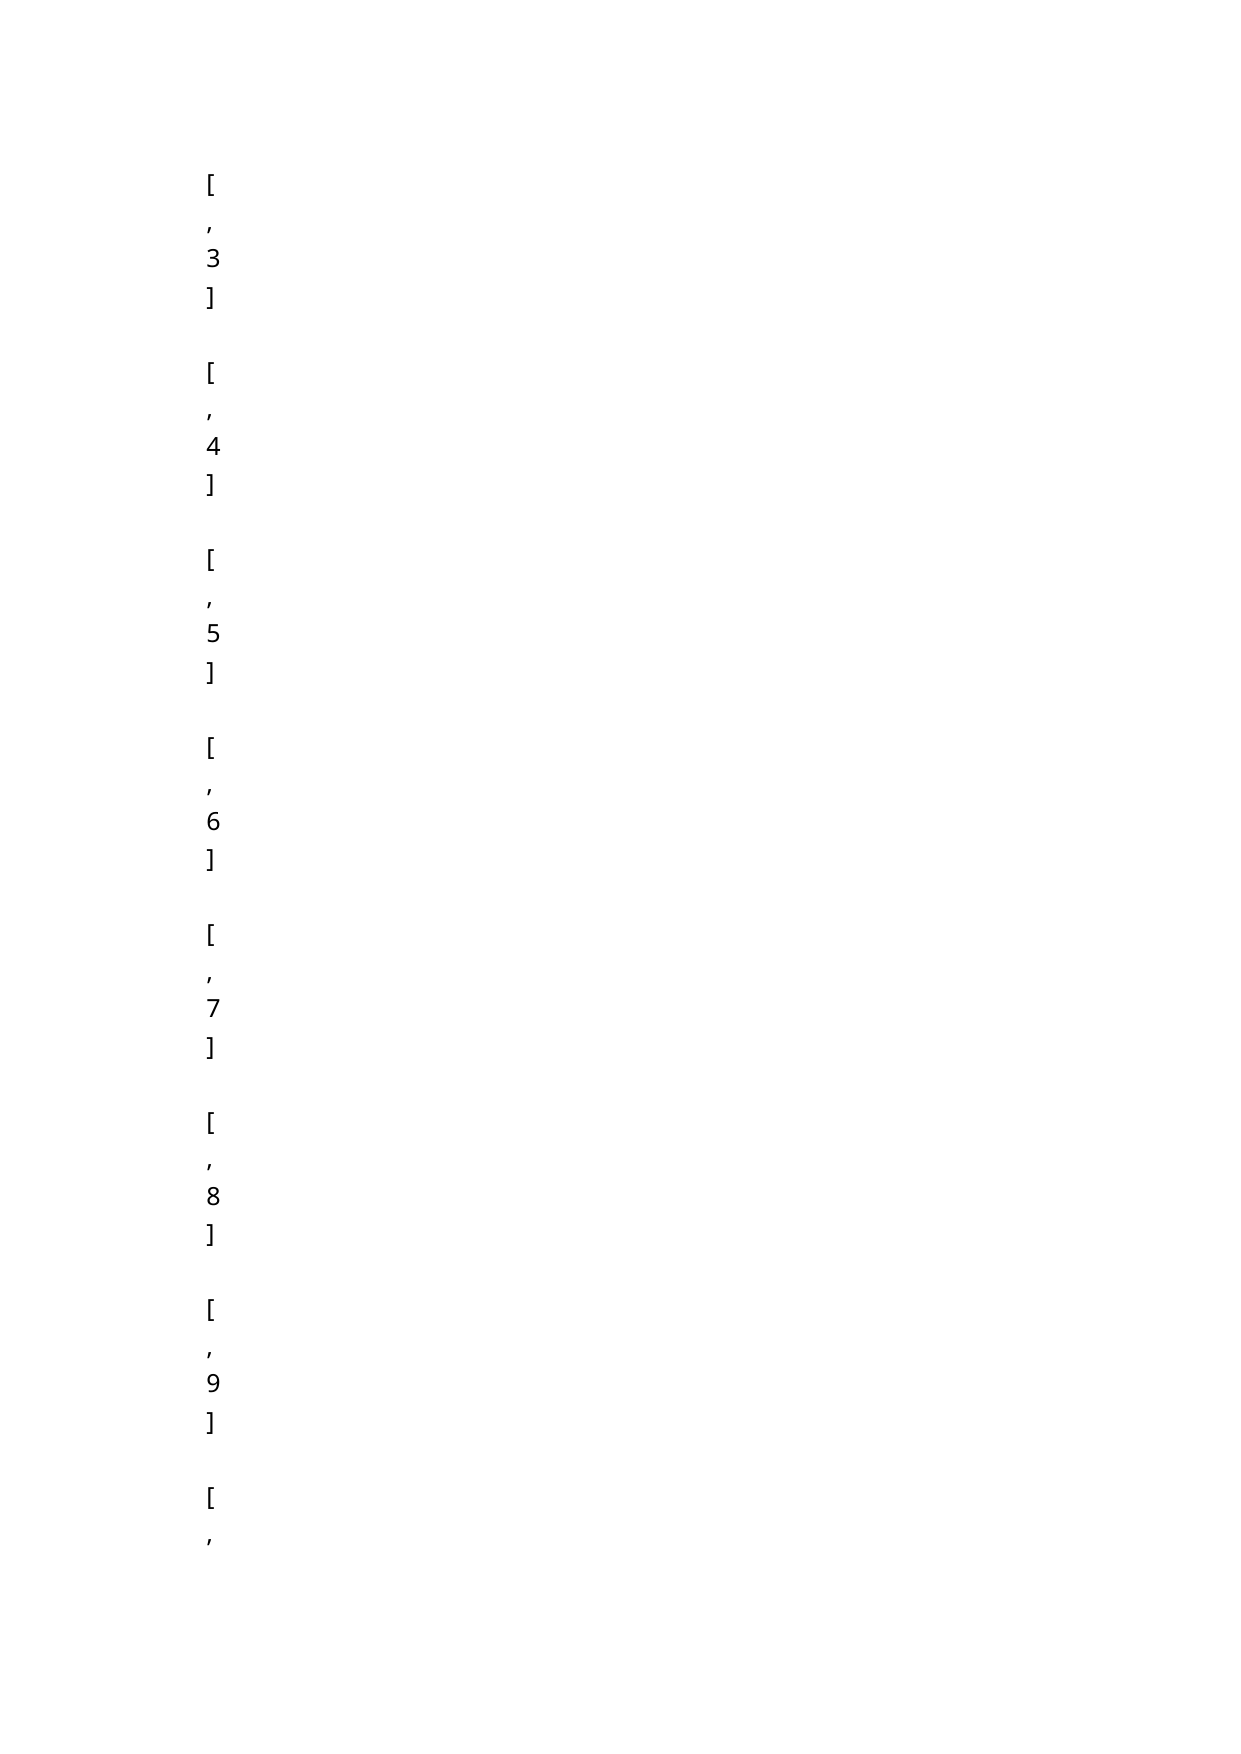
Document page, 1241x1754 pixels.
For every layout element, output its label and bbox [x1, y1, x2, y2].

table_cell [188, 165, 994, 1577]
